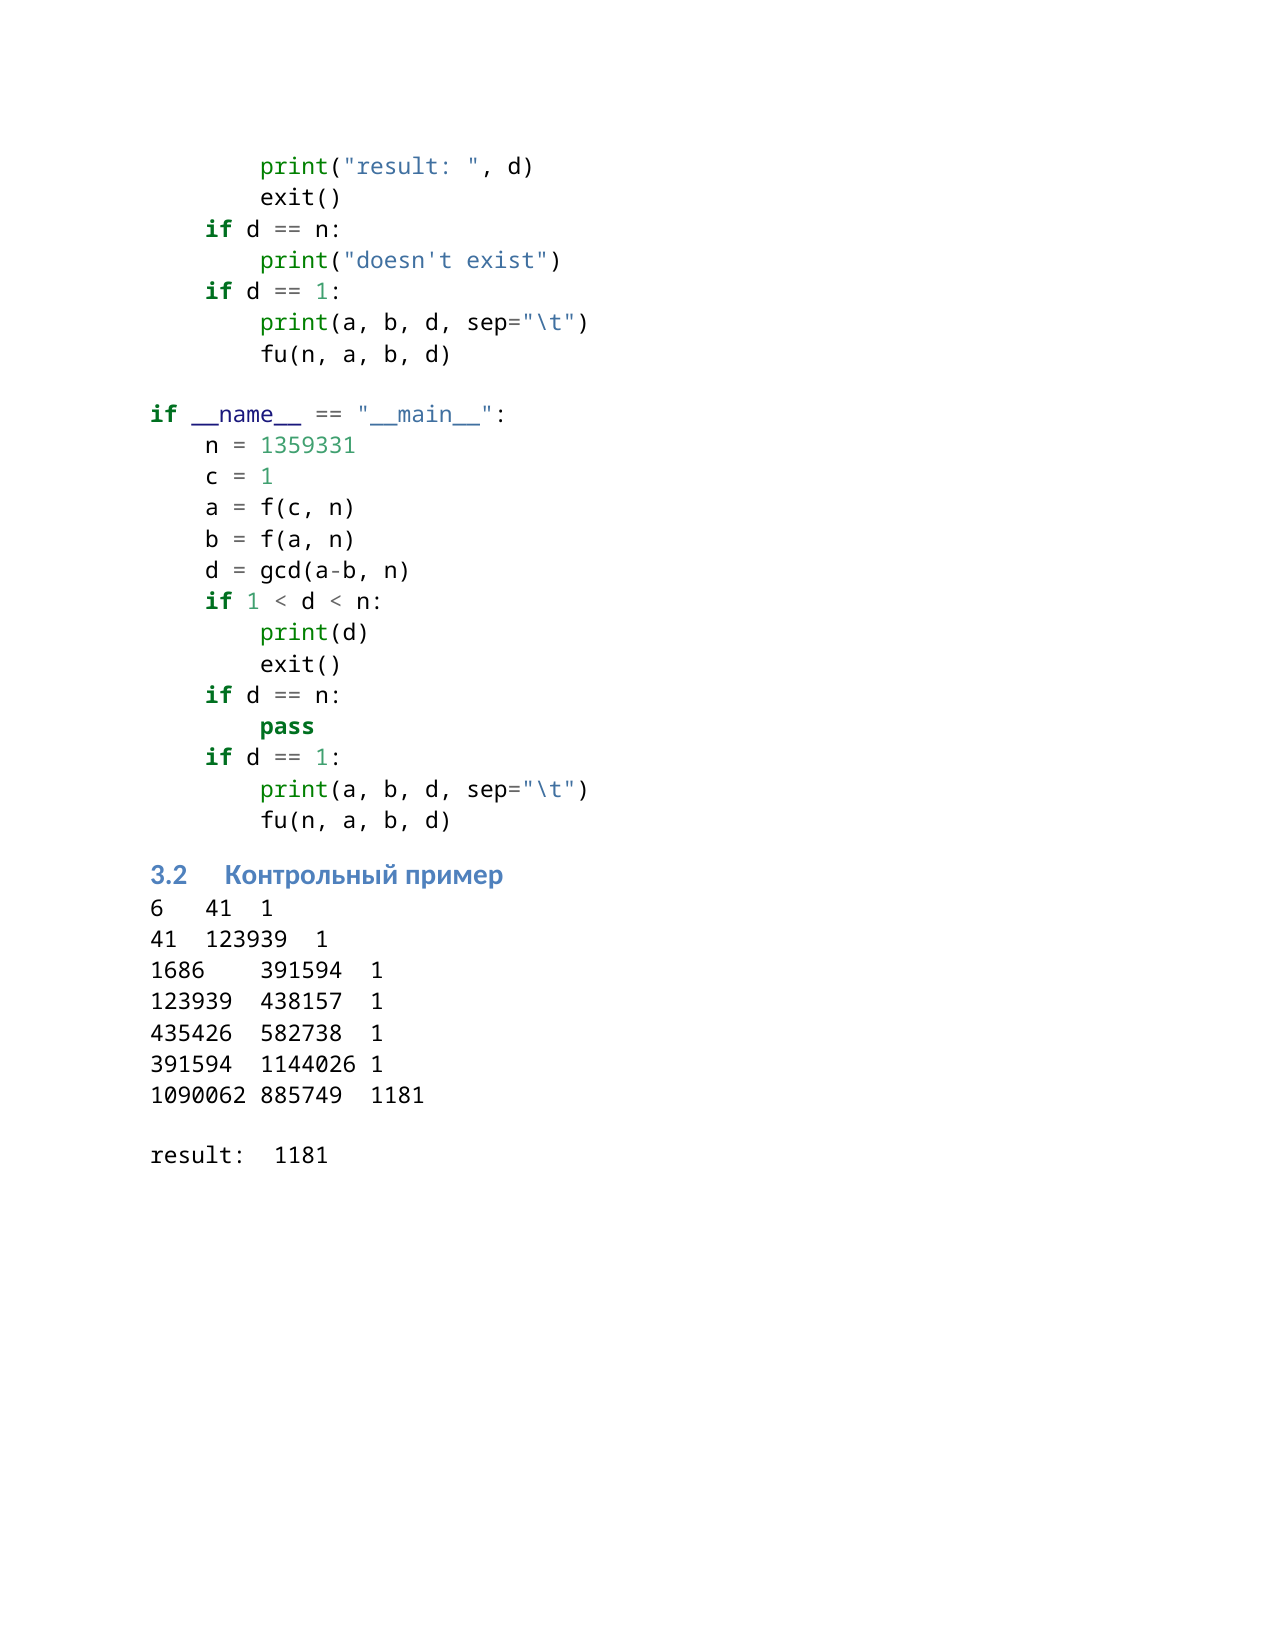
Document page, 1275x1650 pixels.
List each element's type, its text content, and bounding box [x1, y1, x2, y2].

text 6 41 1 41 123939 1 1686 391594 1 123939 438157 1 435426 582738 1 391594 1144026 1 1090062 885749 1181 result: 1181 [150, 891, 1125, 1170]
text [150, 150, 1125, 835]
subtitle 3.2 Контрольный пример [150, 856, 1125, 891]
